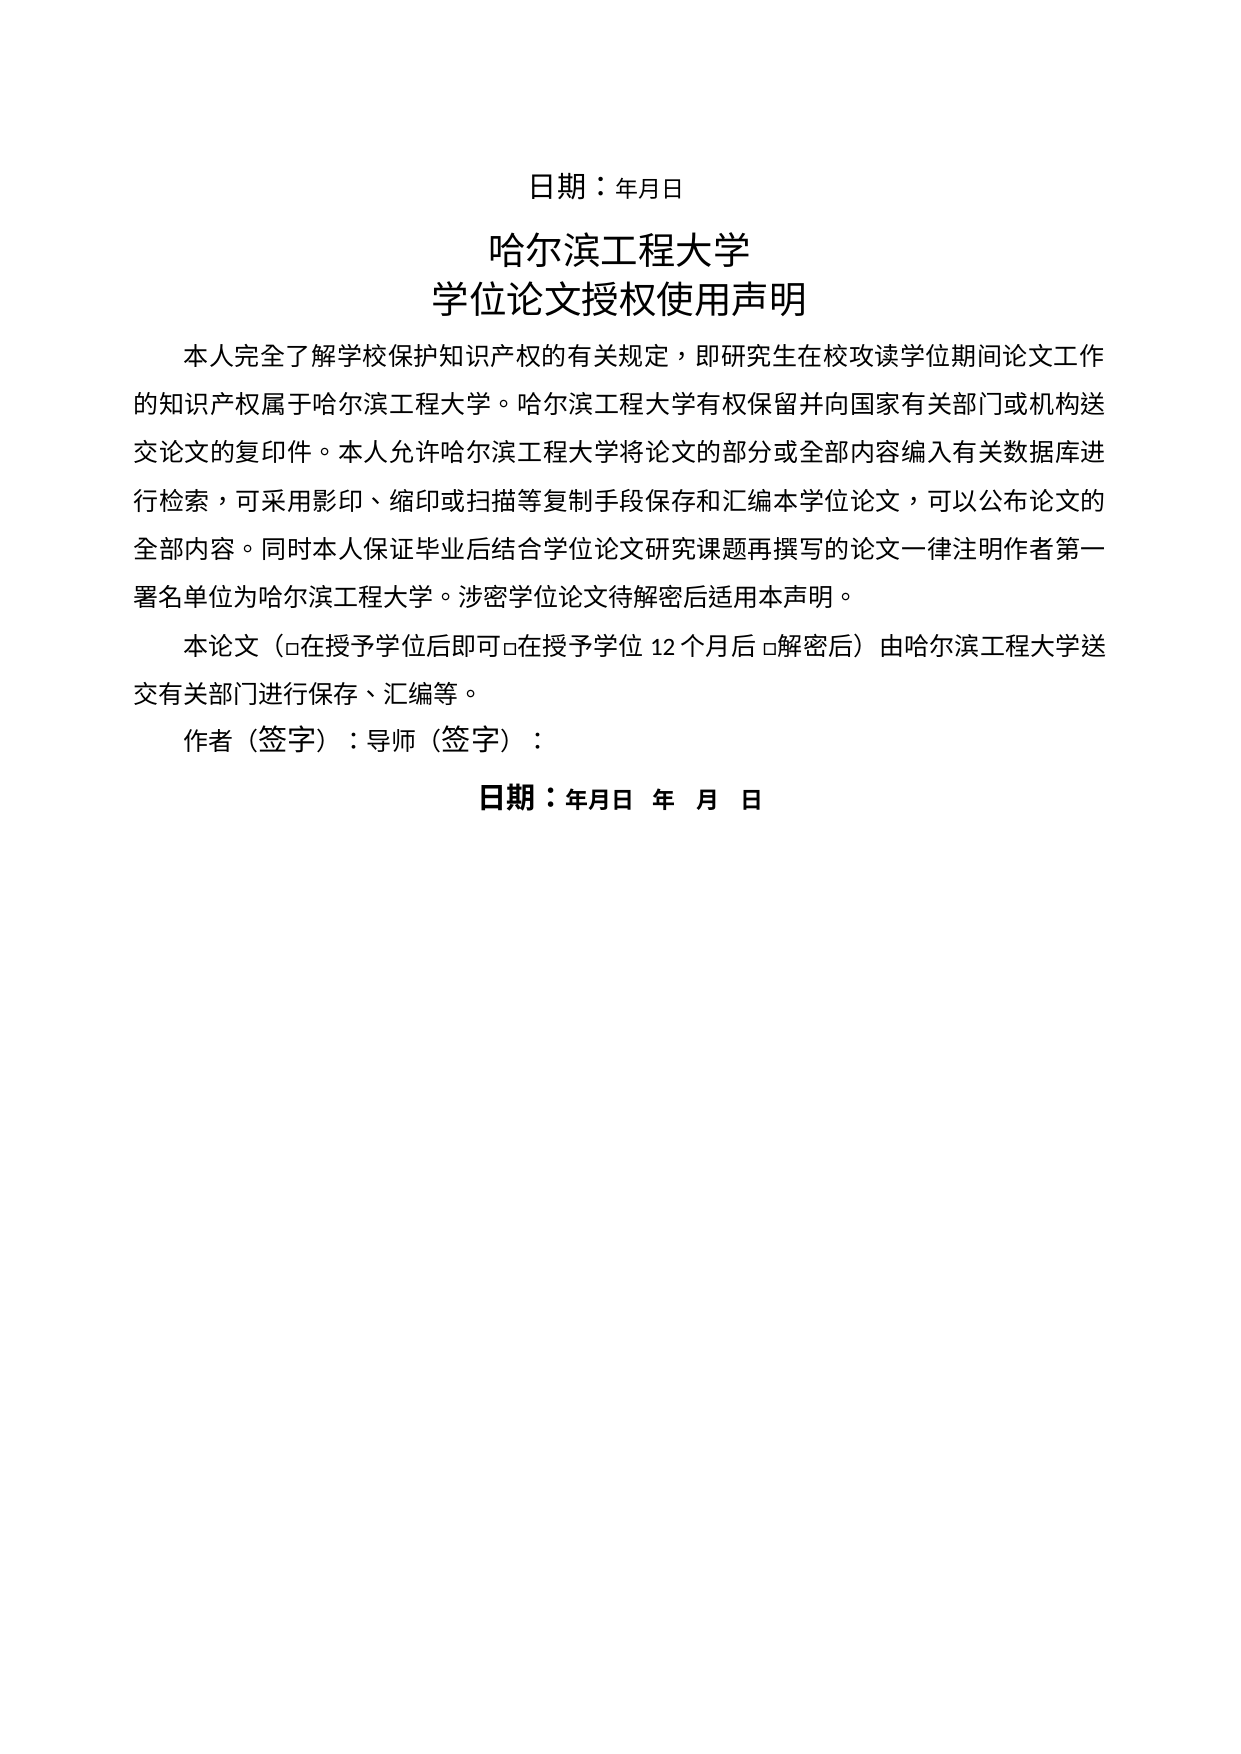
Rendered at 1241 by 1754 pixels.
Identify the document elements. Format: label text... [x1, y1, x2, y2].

text 日期：年月日 [528, 156, 1107, 204]
text 日期：年月日 年 月 日 [133, 758, 1107, 816]
text 本论文（□在授予学位后即可□在授予学位12个月后 □解密后）由哈尔滨工程大学送交有关部门进行保存、汇编等。 [133, 613, 1107, 709]
text 学位论文授权使用声明 [133, 274, 1105, 323]
text 本人完全了解学校保护知识产权的有关规定，即研究生在校攻读学位期间论文工作的知识产权属于哈尔滨工程大学。哈尔滨工程大学有权保留并向国家有关部门或机构送交论文的复印件。本人允许哈尔滨工程大学将论文的部分或全部内容编入有关数据库进行检索，可采用影印、缩印或扫描等复制手段保存和汇编本学位论文，可以公布论文的全部内容。同时本人保证毕业后结合学位论文研究课题再撰写的论文一律注明作者第一署名单位为哈尔滨工程大学。涉密学位论文待解密后适用本声明。 [133, 323, 1107, 613]
text 作者（签字）：导师（签字）： [133, 709, 1107, 758]
text 哈尔滨工程大学 [133, 225, 1105, 274]
